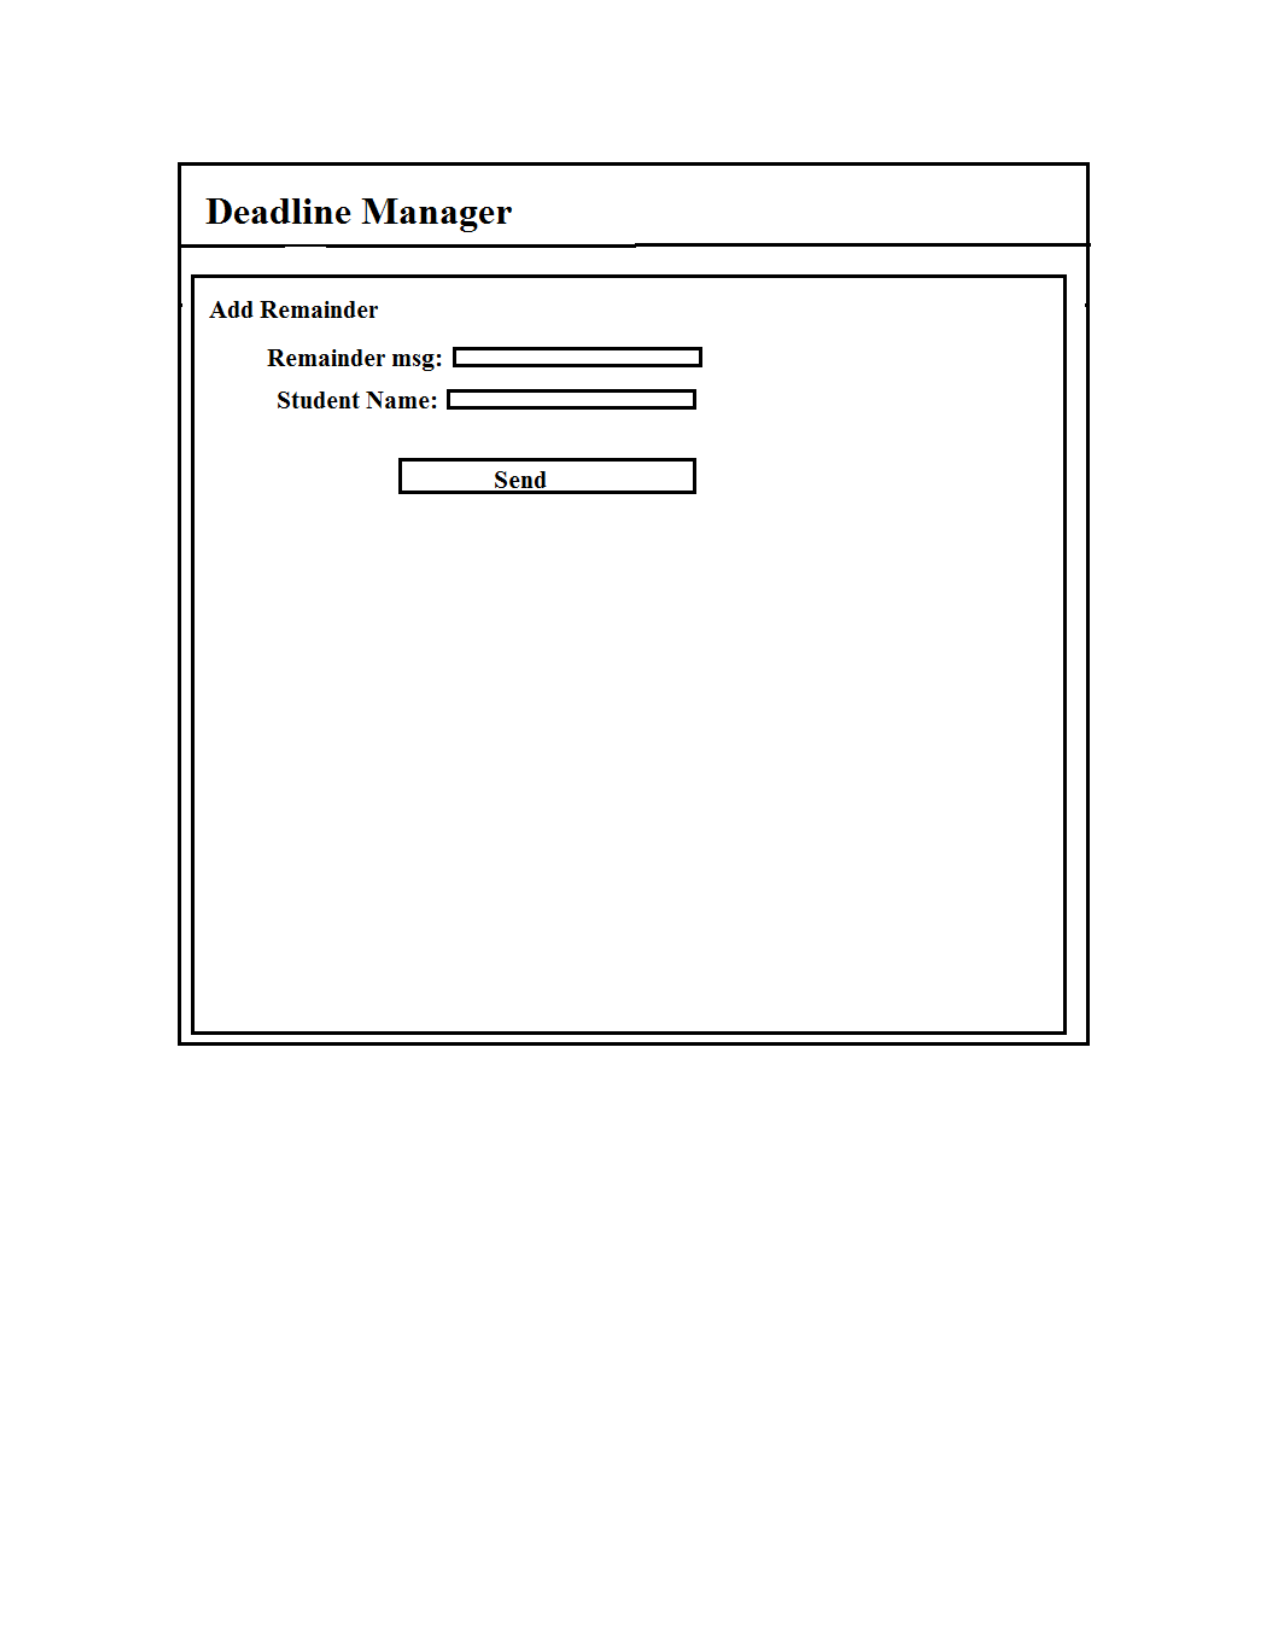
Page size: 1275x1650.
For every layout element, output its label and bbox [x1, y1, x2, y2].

picture [150, 150, 1125, 1070]
